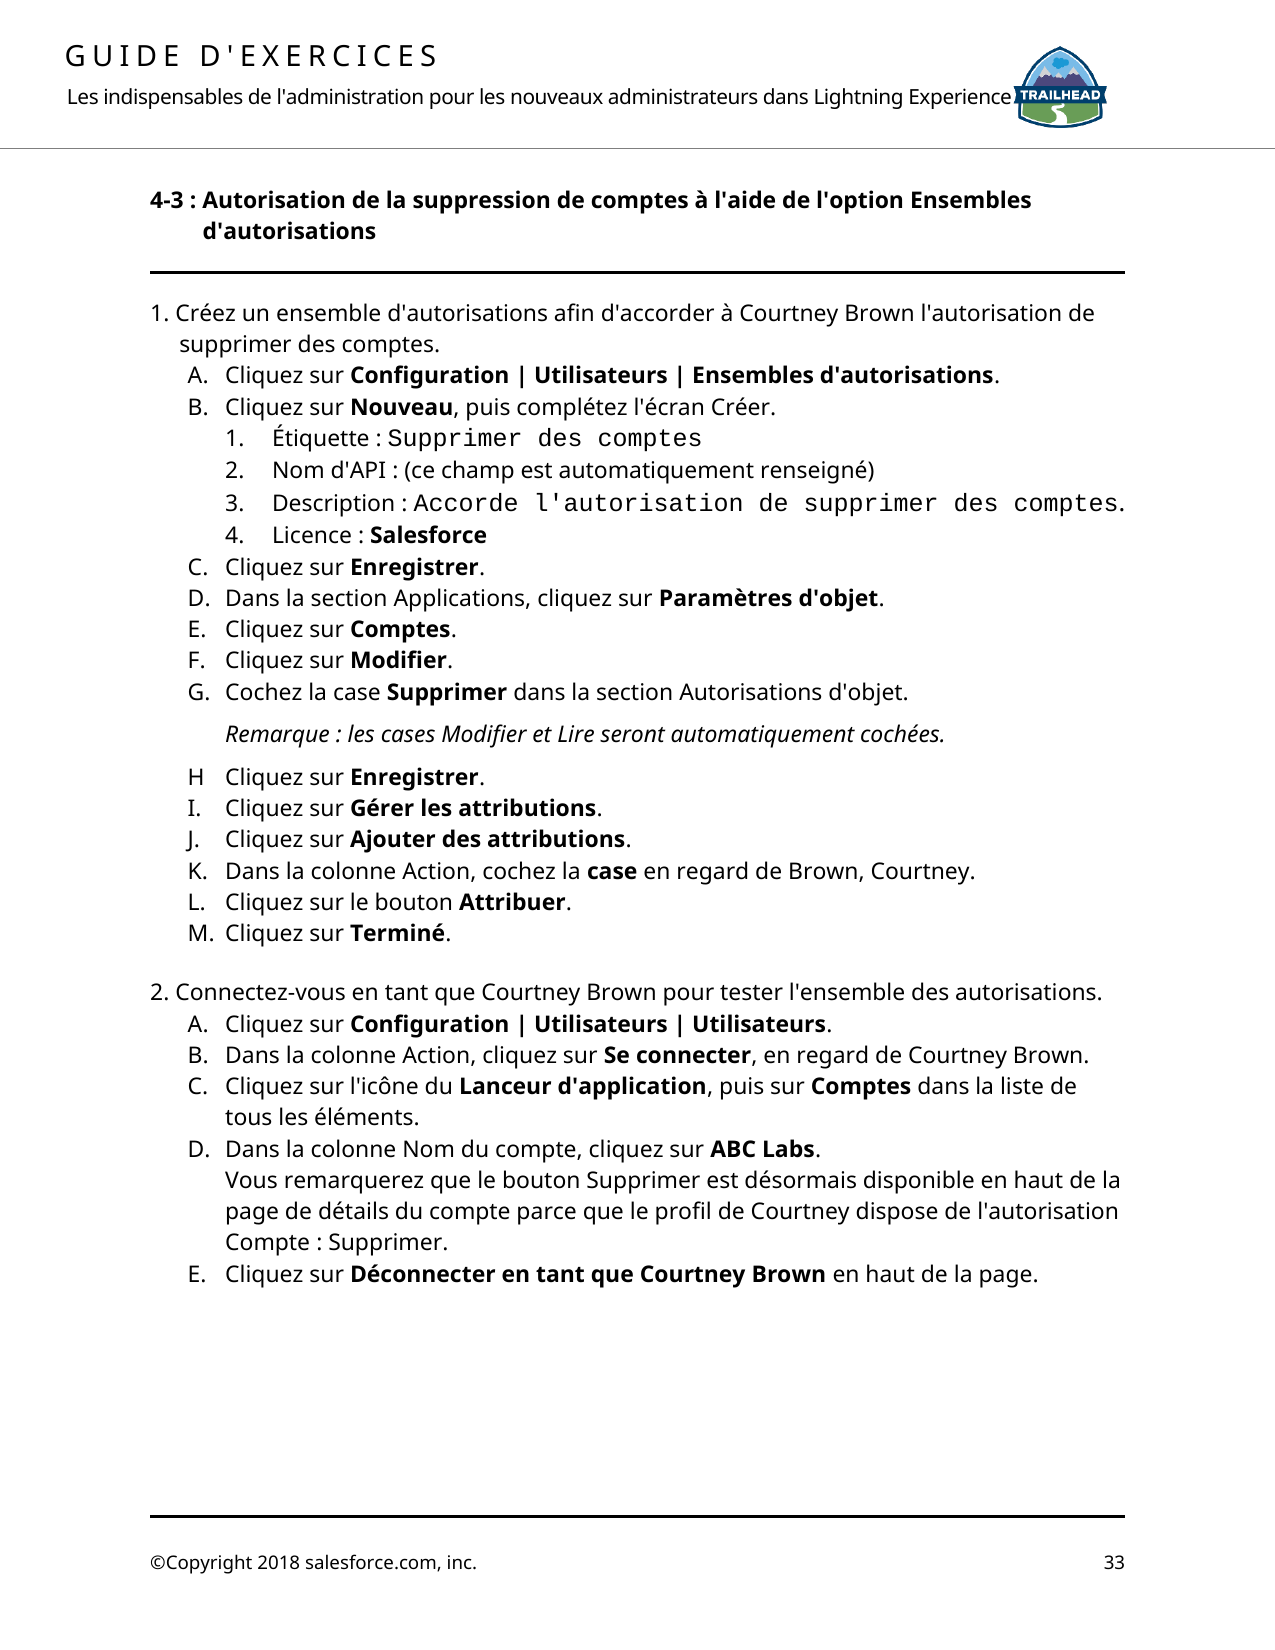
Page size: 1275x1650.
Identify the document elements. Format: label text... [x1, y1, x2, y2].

subtitle I. Cliquez sur Gérer les attributions. [187, 792, 1125, 823]
subtitle M. Cliquez sur Terminé. [187, 917, 1125, 948]
subtitle Remarque : les cases Modifier et Lire seront automatiquement cochées. [187, 718, 1125, 749]
subtitle 2. Connectez-vous en tant que Courtney Brown pour tester l'ensemble des autorisations. [150, 948, 1125, 1008]
subtitle C. Cliquez sur l'icône du Lanceur d'application, puis sur Comptes dans la liste de tous les éléments. [187, 1070, 1125, 1133]
subtitle 4-3 : Autorisation de la suppression de comptes à l'aide de l'option Ensembles d'autorisations [150, 184, 1125, 246]
subtitle G. Cochez la case Supprimer dans la section Autorisations d'objet. [187, 676, 1125, 707]
subtitle L. Cliquez sur le bouton Attribuer. [187, 886, 1125, 917]
subtitle F. Cliquez sur Modifier. [187, 644, 1125, 676]
subtitle K. Dans la colonne Action, cochez la case en regard de Brown, Courtney. [187, 854, 1125, 886]
subtitle 1. Créez un ensemble d'autorisations afin d'accorder à Courtney Brown l'autorisation de supprimer des comptes. [150, 297, 1125, 359]
subtitle H Cliquez sur Enregistrer. [187, 761, 1125, 792]
subtitle J. Cliquez sur Ajouter des attributions. [187, 823, 1125, 854]
subtitle E. Cliquez sur Déconnecter en tant que Courtney Brown en haut de la page. [187, 1258, 1125, 1289]
subtitle D. Dans la colonne Nom du compte, cliquez sur ABC Labs. [187, 1133, 1125, 1164]
subtitle Vous remarquerez que le bouton Supprimer est désormais disponible en haut de la page de détails du compte parce que le profil de Courtney dispose de l'autorisation Compte : Supprimer. [187, 1164, 1125, 1258]
picture [1012, 46, 1108, 128]
